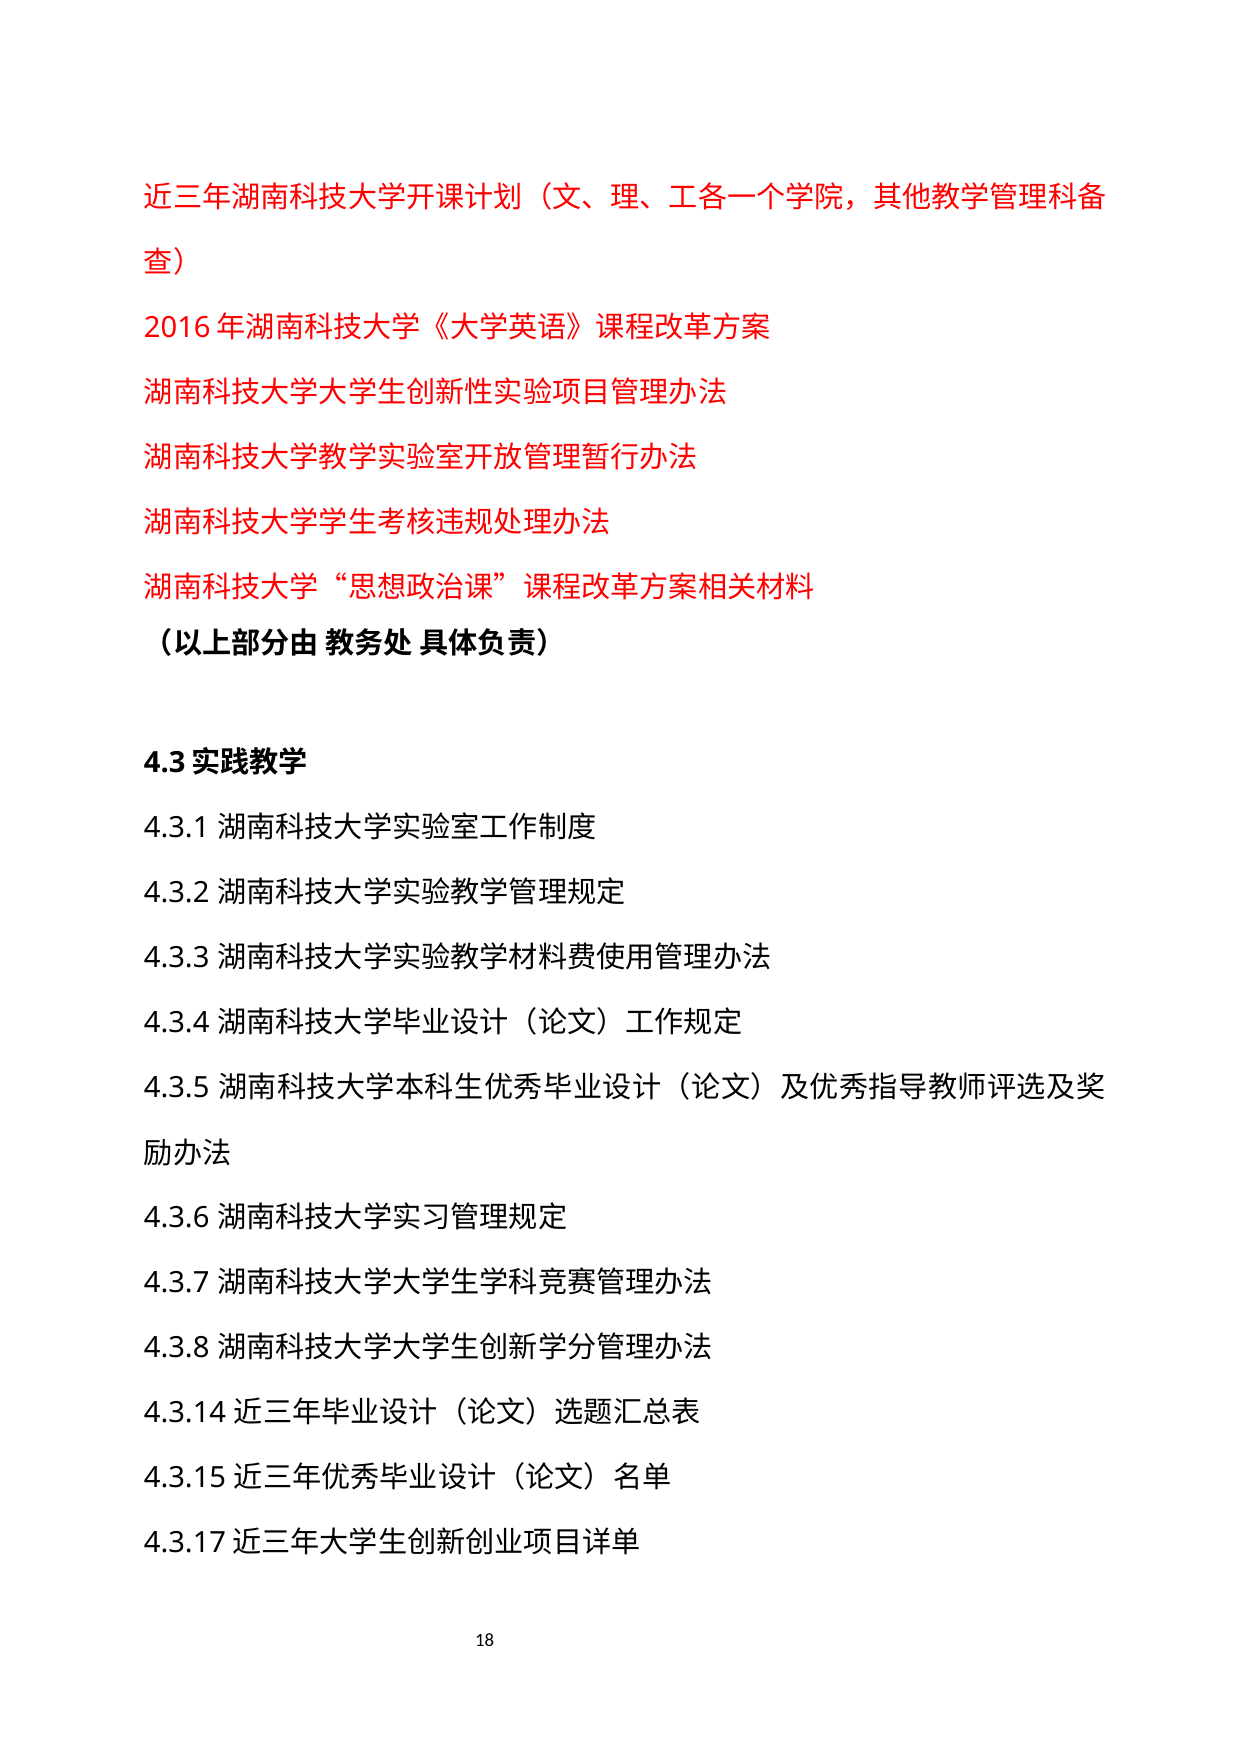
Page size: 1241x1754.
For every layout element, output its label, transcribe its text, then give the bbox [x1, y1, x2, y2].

text 4.3.15 近三年优秀毕业设计（论文）名单 [144, 1443, 1106, 1508]
text 4.3.14 近三年毕业设计（论文）选题汇总表 [144, 1378, 1106, 1443]
text 4.3.8 湖南科技大学大学生创新学分管理办法 [144, 1313, 1106, 1378]
text 4.3实践教学 [144, 728, 1106, 793]
text 湖南科技大学学生考核违规处理办法 [144, 487, 1106, 552]
text 4.3.2 湖南科技大学实验教学管理规定 [144, 858, 1106, 923]
text 4.3.7 湖南科技大学大学生学科竞赛管理办法 [144, 1248, 1106, 1313]
text 4.3.5 湖南科技大学本科生优秀毕业设计（论文）及优秀指导教师评选及奖励办法 [144, 1053, 1106, 1183]
text 4.3.3 湖南科技大学实验教学材料费使用管理办法 [144, 923, 1106, 988]
text 4.3.6 湖南科技大学实习管理规定 [144, 1183, 1106, 1248]
text 湖南科技大学“思想政治课”课程改革方案相关材料 [144, 552, 1106, 617]
text 4.3.17近三年大学生创新创业项目详单 [144, 1508, 1106, 1573]
text 湖南科技大学大学生创新性实验项目管理办法 [144, 357, 1106, 422]
text 4.3.1 湖南科技大学实验室工作制度 [144, 793, 1106, 858]
text 4.3.4 湖南科技大学毕业设计（论文）工作规定 [144, 988, 1106, 1053]
text 湖南科技大学教学实验室开放管理暂行办法 [144, 422, 1106, 487]
text 2016年湖南科技大学《大学英语》课程改革方案 [144, 292, 1106, 357]
text 近三年湖南科技大学开课计划（文、理、工各一个学院，其他教学管理科备查） [144, 162, 1106, 292]
text （以上部分由 教务处 具体负责） [144, 617, 1106, 663]
